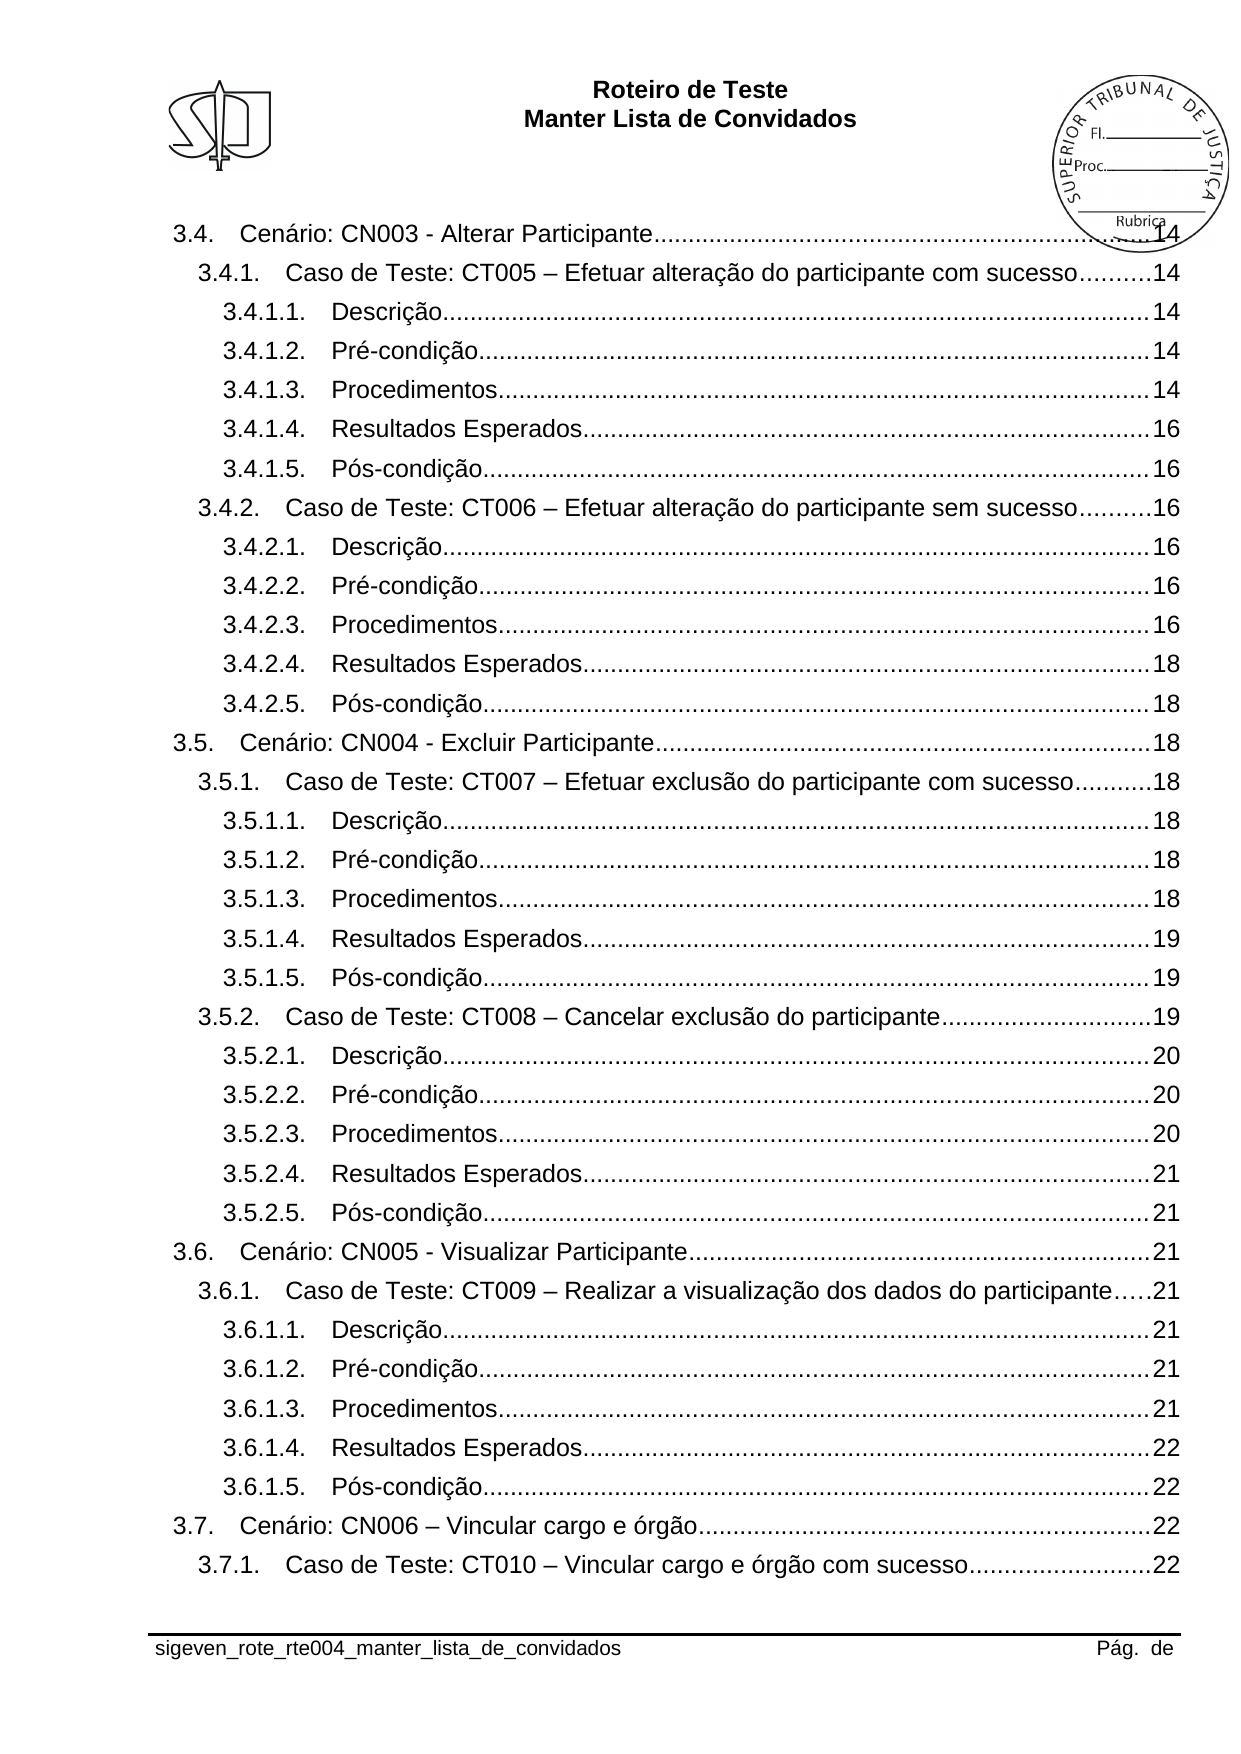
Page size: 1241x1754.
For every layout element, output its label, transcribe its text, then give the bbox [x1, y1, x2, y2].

text 3.5.1.1. Descrição 18 [223, 806, 1181, 835]
text 3.4.1.4. Resultados Esperados 16 [223, 414, 1181, 443]
text 3.5. Cenário: CN004 - Excluir Participante 18 [173, 728, 1181, 757]
text 3.5.1.5. Pós-condição 19 [223, 963, 1181, 992]
text 3.6.1.5. Pós-condição 22 [223, 1472, 1181, 1501]
text 3.4.2.1. Descrição 16 [223, 532, 1181, 561]
text 3.4.2.3. Procedimentos 16 [223, 610, 1181, 639]
text 3.4.2.4. Resultados Esperados 18 [223, 649, 1181, 678]
text 3.5.1. Caso de Teste: CT007 – Efetuar exclusão do participante com sucesso 18 [198, 767, 1181, 796]
text 3.4.1.5. Pós-condição 16 [223, 454, 1181, 482]
text 3.5.1.3. Procedimentos 18 [223, 884, 1181, 913]
text 3.4.2.5. Pós-condição 18 [223, 689, 1181, 717]
text 3.4.1. Caso de Teste: CT005 – Efetuar alteração do participante com sucesso 14 [198, 258, 1181, 287]
text 3.6.1.4. Resultados Esperados 22 [223, 1433, 1181, 1462]
text 3.4. Cenário: CN003 - Alterar Participante 14 [173, 219, 1181, 247]
text 3.4.2.2. Pré-condição 16 [223, 571, 1181, 600]
text 3.7. Cenário: CN006 – Vincular cargo e órgão 22 [173, 1511, 1181, 1540]
text 3.5.2. Caso de Teste: CT008 – Cancelar exclusão do participante 19 [198, 1002, 1181, 1031]
text 3.5.2.4. Resultados Esperados 21 [223, 1159, 1181, 1187]
text 3.5.2.1. Descrição 20 [223, 1041, 1181, 1070]
text 3.6.1. Caso de Teste: CT009 – Realizar a visualização dos dados do participante 21 [198, 1276, 1181, 1305]
text 3.4.1.2. Pré-condição 14 [223, 336, 1181, 365]
text 3.7.1. Caso de Teste: CT010 – Vincular cargo e órgão com sucesso 22 [198, 1550, 1181, 1579]
text 3.5.2.5. Pós-condição 21 [223, 1198, 1181, 1227]
text 3.4.2. Caso de Teste: CT006 – Efetuar alteração do participante sem sucesso 16 [198, 493, 1181, 522]
text 3.5.1.2. Pré-condição 18 [223, 845, 1181, 874]
picture [1052, 75, 1230, 253]
text 3.5.2.3. Procedimentos 20 [223, 1119, 1181, 1148]
text 3.6.1.2. Pré-condição 21 [223, 1354, 1181, 1383]
text 3.5.1.4. Resultados Esperados 19 [223, 924, 1181, 952]
text 3.4.1.3. Procedimentos 14 [223, 375, 1181, 404]
text 3.6.1.1. Descrição 21 [223, 1315, 1181, 1344]
text 3.5.2.2. Pré-condição 20 [223, 1080, 1181, 1109]
text 3.4.1.1. Descrição 14 [223, 297, 1181, 326]
text 3.6.1.3. Procedimentos 21 [223, 1394, 1181, 1422]
text 3.6. Cenário: CN005 - Visualizar Participante 21 [173, 1237, 1181, 1266]
